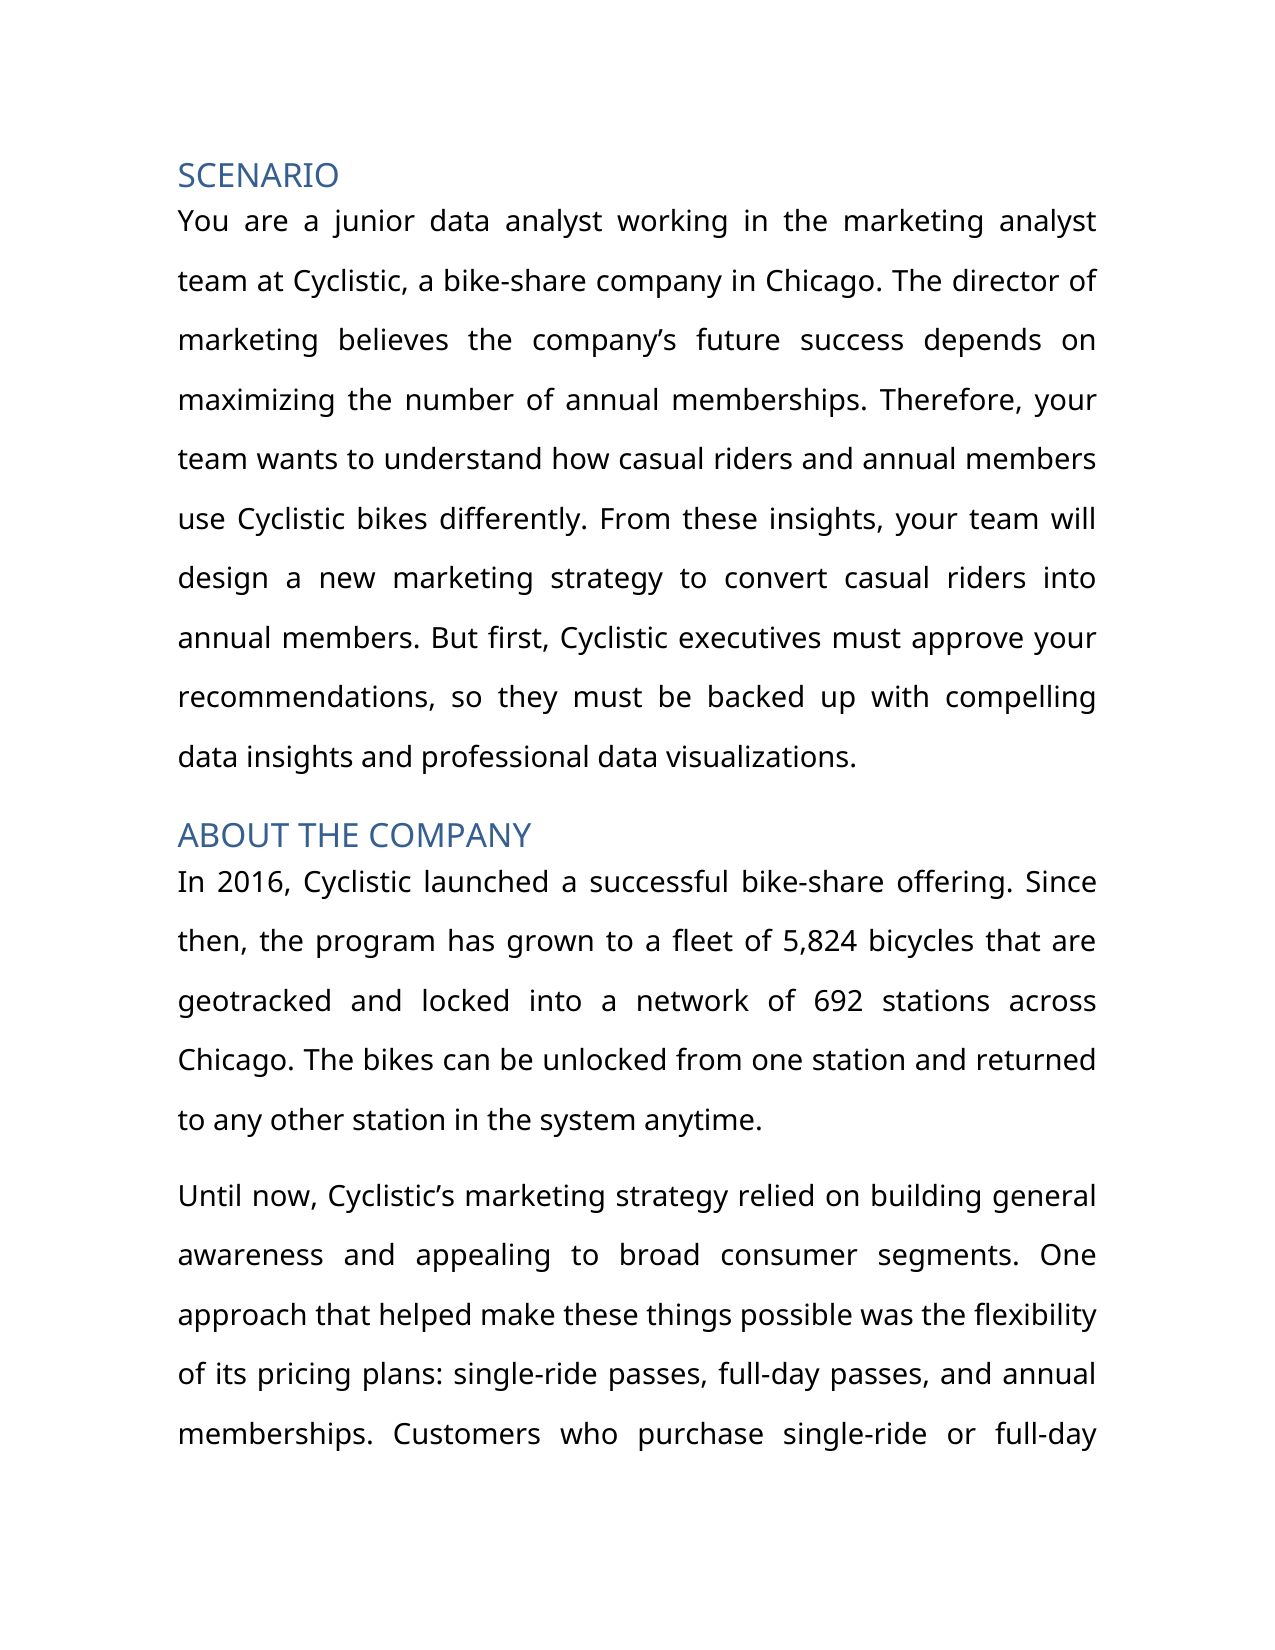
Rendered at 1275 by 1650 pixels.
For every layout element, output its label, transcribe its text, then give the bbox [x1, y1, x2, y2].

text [177, 1175, 1098, 1453]
text You are a junior data analyst working in the marketing analyst team at Cyclistic, a bike-share company in Chicago. The director of marketing believes the company’s future success depends on maximizing the number of annual memberships. Therefore, your team wants to understand how casual riders and annual members use Cyclistic bikes differently. From these insights, your team will design a new marketing strategy to convert casual riders into annual members. But first, Cyclistic executives must approve your recommendations, so they must be backed up with compelling data insights and professional data visualizations. [177, 201, 1098, 776]
subtitle ABOUT THE COMPANY [177, 812, 1098, 858]
text In 2016, Cyclistic launched a successful bike-share offering. Since then, the program has grown to a fleet of 5,824 bicycles that are geotracked and locked into a network of 692 stations across Chicago. The bikes can be unlocked from one station and returned to any other station in the system anytime. [177, 861, 1098, 1139]
subtitle SCENARIO [177, 152, 1098, 197]
